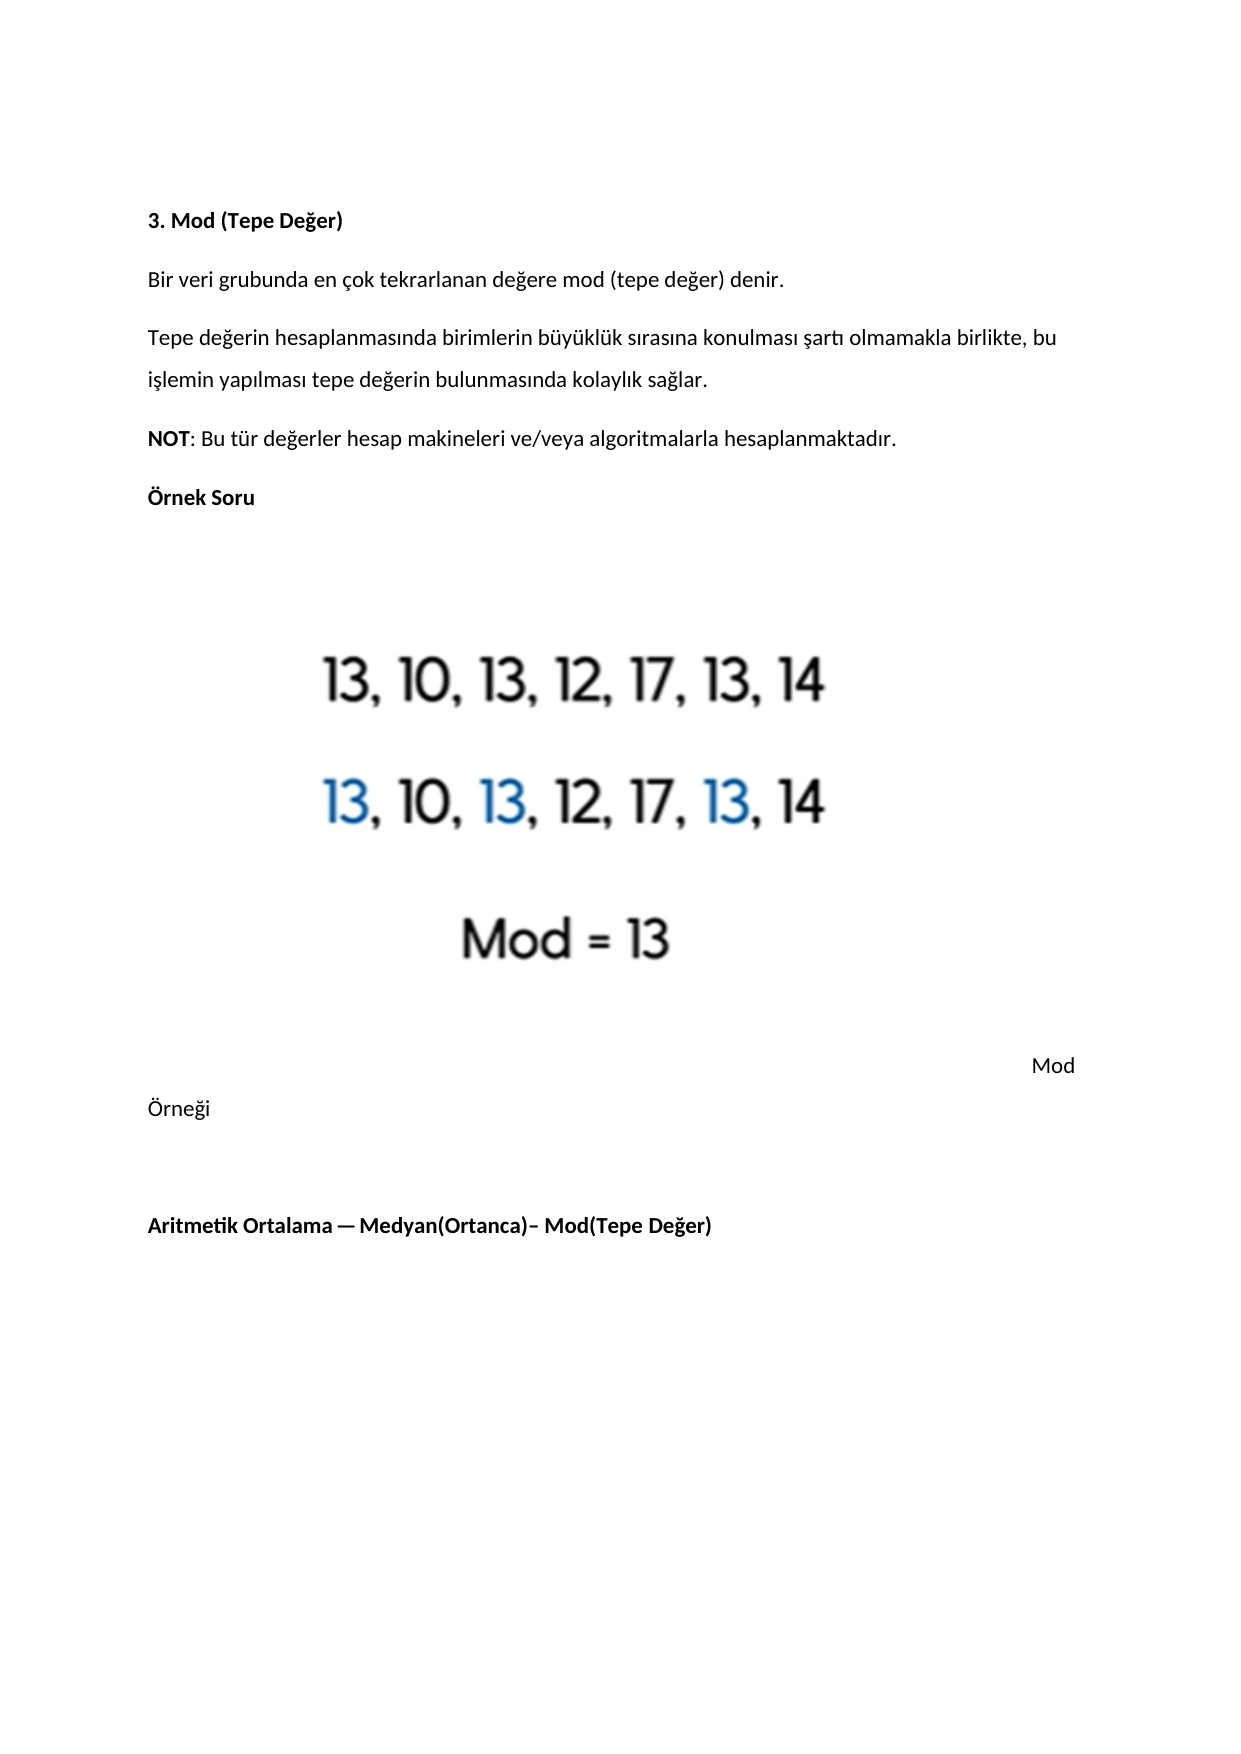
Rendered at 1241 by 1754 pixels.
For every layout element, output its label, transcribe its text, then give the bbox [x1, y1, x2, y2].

text Aritmetik Ortalama — Medyan(Ortanca)– Mod(Tepe Değer) [148, 1211, 1093, 1239]
text NOT: Bu tür değerler hesap makineleri ve/veya algoritmalarla hesaplanmaktadır. [148, 424, 1093, 452]
text Örnek Soru [148, 483, 1093, 511]
text 3. Mod (Tepe Değer) [148, 206, 1093, 234]
text Bir veri grubunda en çok tekrarlanan değere mod (tepe değer) denir. [148, 265, 1093, 293]
picture [147, 541, 1032, 1074]
text Tepe değerin hesaplanmasında birimlerin büyüklük sırasına konulması şartı olmamakla birlikte, bu işlemin yapılması tepe değerin bulunmasında kolaylık sağlar. [148, 323, 1093, 393]
